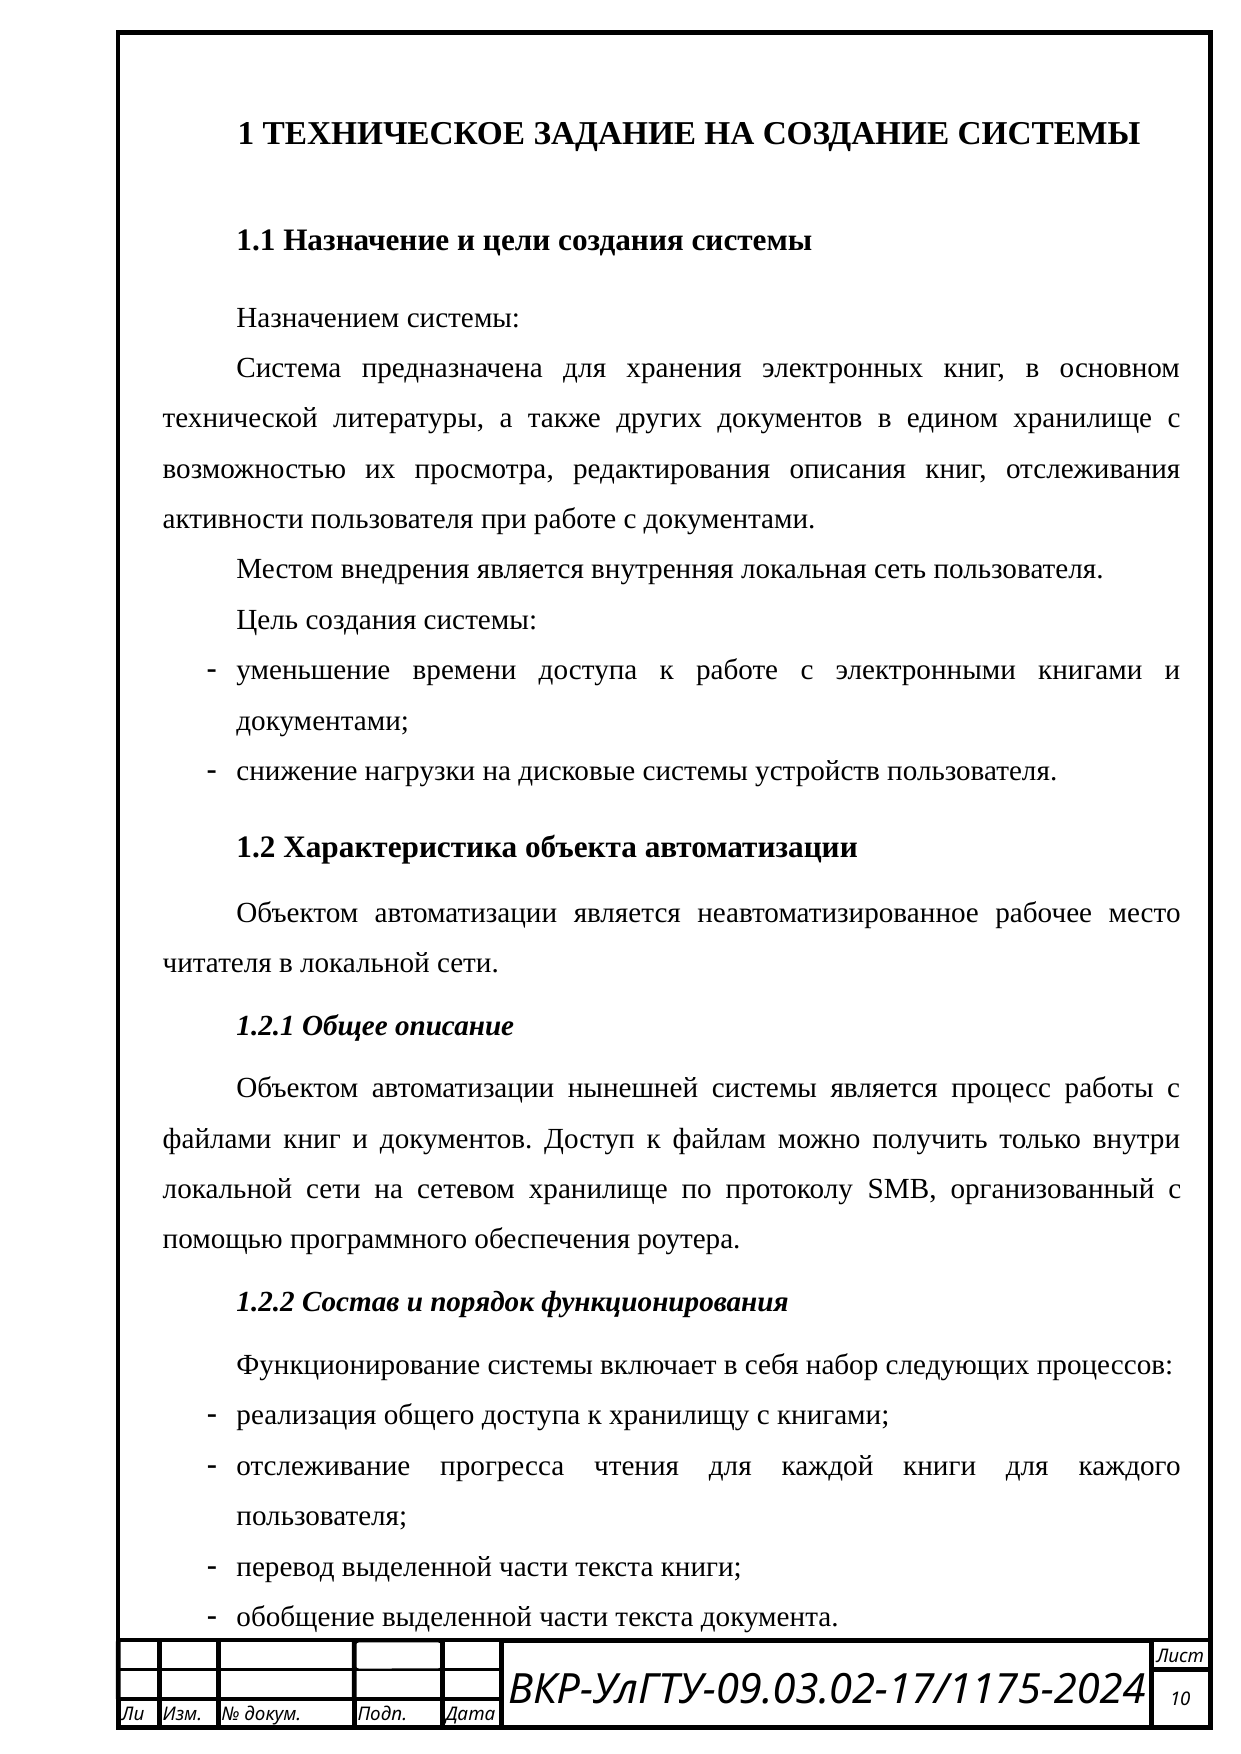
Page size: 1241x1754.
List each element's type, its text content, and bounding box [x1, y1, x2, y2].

subtitle 1 ТЕХНИЧЕСКОЕ ЗАДАНИЕ НА СОЗДАНИЕ СИСТЕМЫ [237, 114, 1181, 152]
list снижение нагрузки на дисковые системы устройств пользователя. [207, 753, 1181, 787]
text Цель создания системы: [162, 602, 1181, 635]
list обобщение выделенной части текста документа. [207, 1599, 1181, 1633]
text Назначением системы: [162, 300, 1181, 333]
text Местом внедрения является внутренняя локальная сеть пользователя. [162, 552, 1181, 585]
list реализация общего доступа к хранилищу с книгами; [207, 1397, 1181, 1431]
subtitle 1.1 Назначение и цели создания системы [162, 221, 1181, 257]
text Объектом автоматизации нынешней системы является процесс работы с файлами книг и документов. Доступ к файлам можно получить только внутри локальной сети на сетевом хранилище по протоколу SMB, организованный с помощью программного обеспечения роутера. [162, 1071, 1181, 1255]
list перевод выделенной части текста книги; [207, 1549, 1181, 1582]
text Функционирование системы включает в себя набор следующих процессов: [162, 1347, 1181, 1381]
list уменьшение времени доступа к работе с электронными книгами и документами; [207, 652, 1181, 736]
subtitle 1.2 Характеристика объекта автоматизации [162, 828, 1181, 864]
subtitle 1.2.2 Состав и порядок функционирования [162, 1284, 1181, 1318]
subtitle 1.2.1 Общее описание [162, 1008, 1181, 1041]
text Объектом автоматизации является неавтоматизированное рабочее место читателя в локальной сети. [162, 895, 1181, 978]
list отслеживание прогресса чтения для каждой книги для каждого пользователя; [207, 1448, 1181, 1532]
text Система предназначена для хранения электронных книг, в основном технической литературы, а также других документов в едином хранилище с возможностью их просмотра, редактирования описания книг, отслеживания активности пользователя при работе с документами. [162, 350, 1181, 535]
